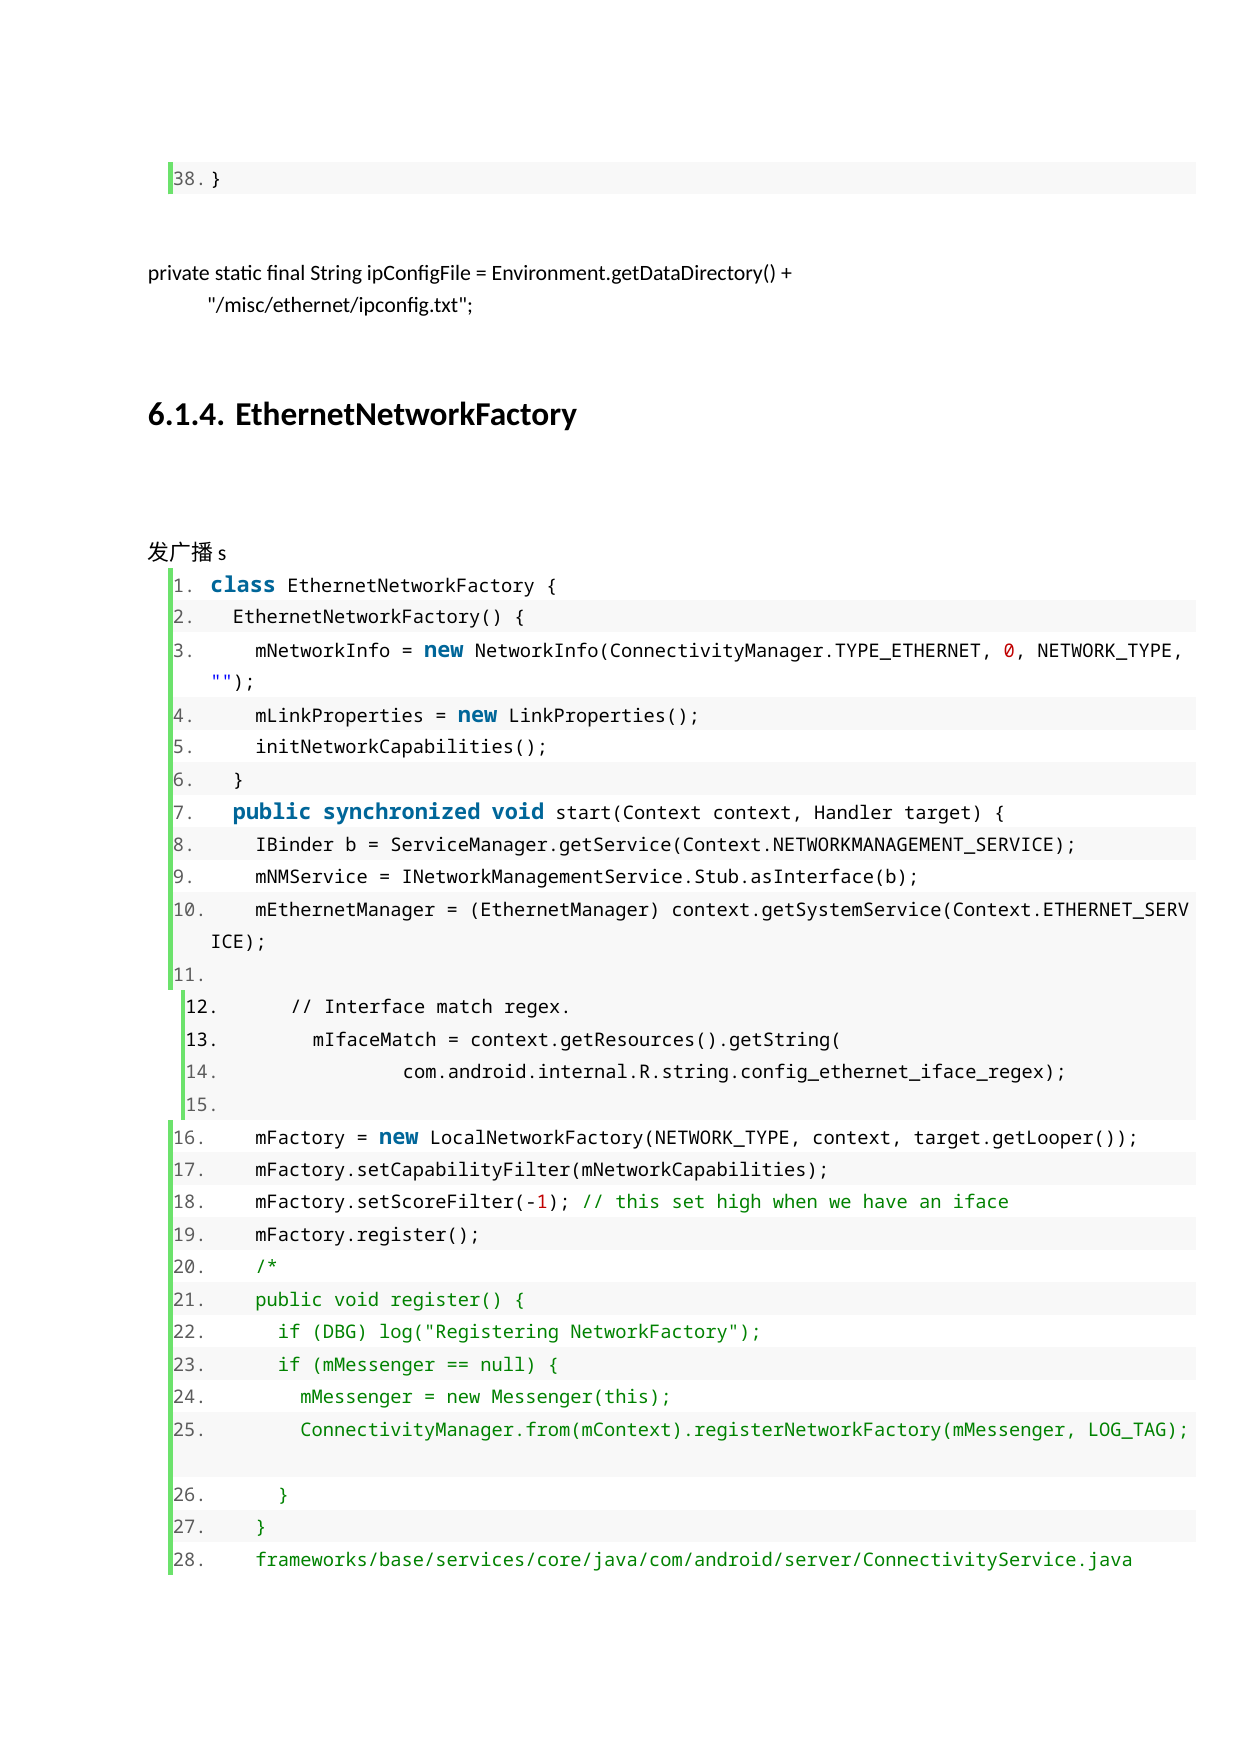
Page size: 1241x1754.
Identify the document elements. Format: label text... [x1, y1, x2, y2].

list mFactory.register(); [173, 1217, 1196, 1250]
list class EthernetNetworkFactory { [168, 567, 1196, 600]
list IBinder b = ServiceManager.getService(Context.NETWORKMANAGEMENT_SERVICE); [173, 827, 1196, 860]
list frameworks/base/services/core/java/com/android/server/ConnectivityService.java [173, 1542, 1196, 1575]
list /* [173, 1250, 1196, 1282]
list mFactory.setScoreFilter(-1); // this set high when we have an iface [173, 1185, 1196, 1217]
list ConnectivityManager.from(mContext).registerNetworkFactory(mMessenger, LOG_TAG); [173, 1412, 1196, 1477]
list public void register() { [173, 1282, 1196, 1315]
list } [173, 1510, 1196, 1542]
list // Interface match regex. [185, 990, 1196, 1022]
text "/misc/ethernet/ipconfig.txt"; [148, 289, 1196, 321]
subtitle EthernetNetworkFactory [148, 381, 1196, 446]
list mFactory.setCapabilityFilter(mNetworkCapabilities); [173, 1152, 1196, 1185]
list mMessenger = new Messenger(this); [173, 1380, 1196, 1412]
list } [173, 162, 1196, 194]
list mLinkProperties = new LinkProperties(); [173, 697, 1196, 730]
list mNetworkInfo = new NetworkInfo(ConnectivityManager.TYPE_ETHERNET, 0, NETWORK_TYPE, ""); [173, 632, 1196, 697]
list EthernetNetworkFactory() { [173, 600, 1196, 632]
list mIfaceMatch = context.getResources().getString( [185, 1022, 1196, 1055]
text private static final String ipConfigFile = Environment.getDataDirectory() + [148, 256, 1196, 289]
list if (DBG) log("Registering NetworkFactory"); [173, 1315, 1196, 1347]
list } [173, 1477, 1196, 1510]
text 发广播s [148, 535, 1196, 567]
list mEthernetManager = (EthernetManager) context.getSystemService(Context.ETHERNET_SERVICE); [173, 892, 1196, 957]
list if (mMessenger == null) { [173, 1347, 1196, 1380]
list mFactory = new LocalNetworkFactory(NETWORK_TYPE, context, target.getLooper()); [173, 1120, 1196, 1152]
list } [173, 762, 1196, 795]
list public synchronized void start(Context context, Handler target) { [173, 795, 1196, 827]
list com.android.internal.R.string.config_ethernet_iface_regex); [185, 1055, 1196, 1087]
list mNMService = INetworkManagementService.Stub.asInterface(b); [173, 860, 1196, 892]
list initNetworkCapabilities(); [173, 730, 1196, 762]
